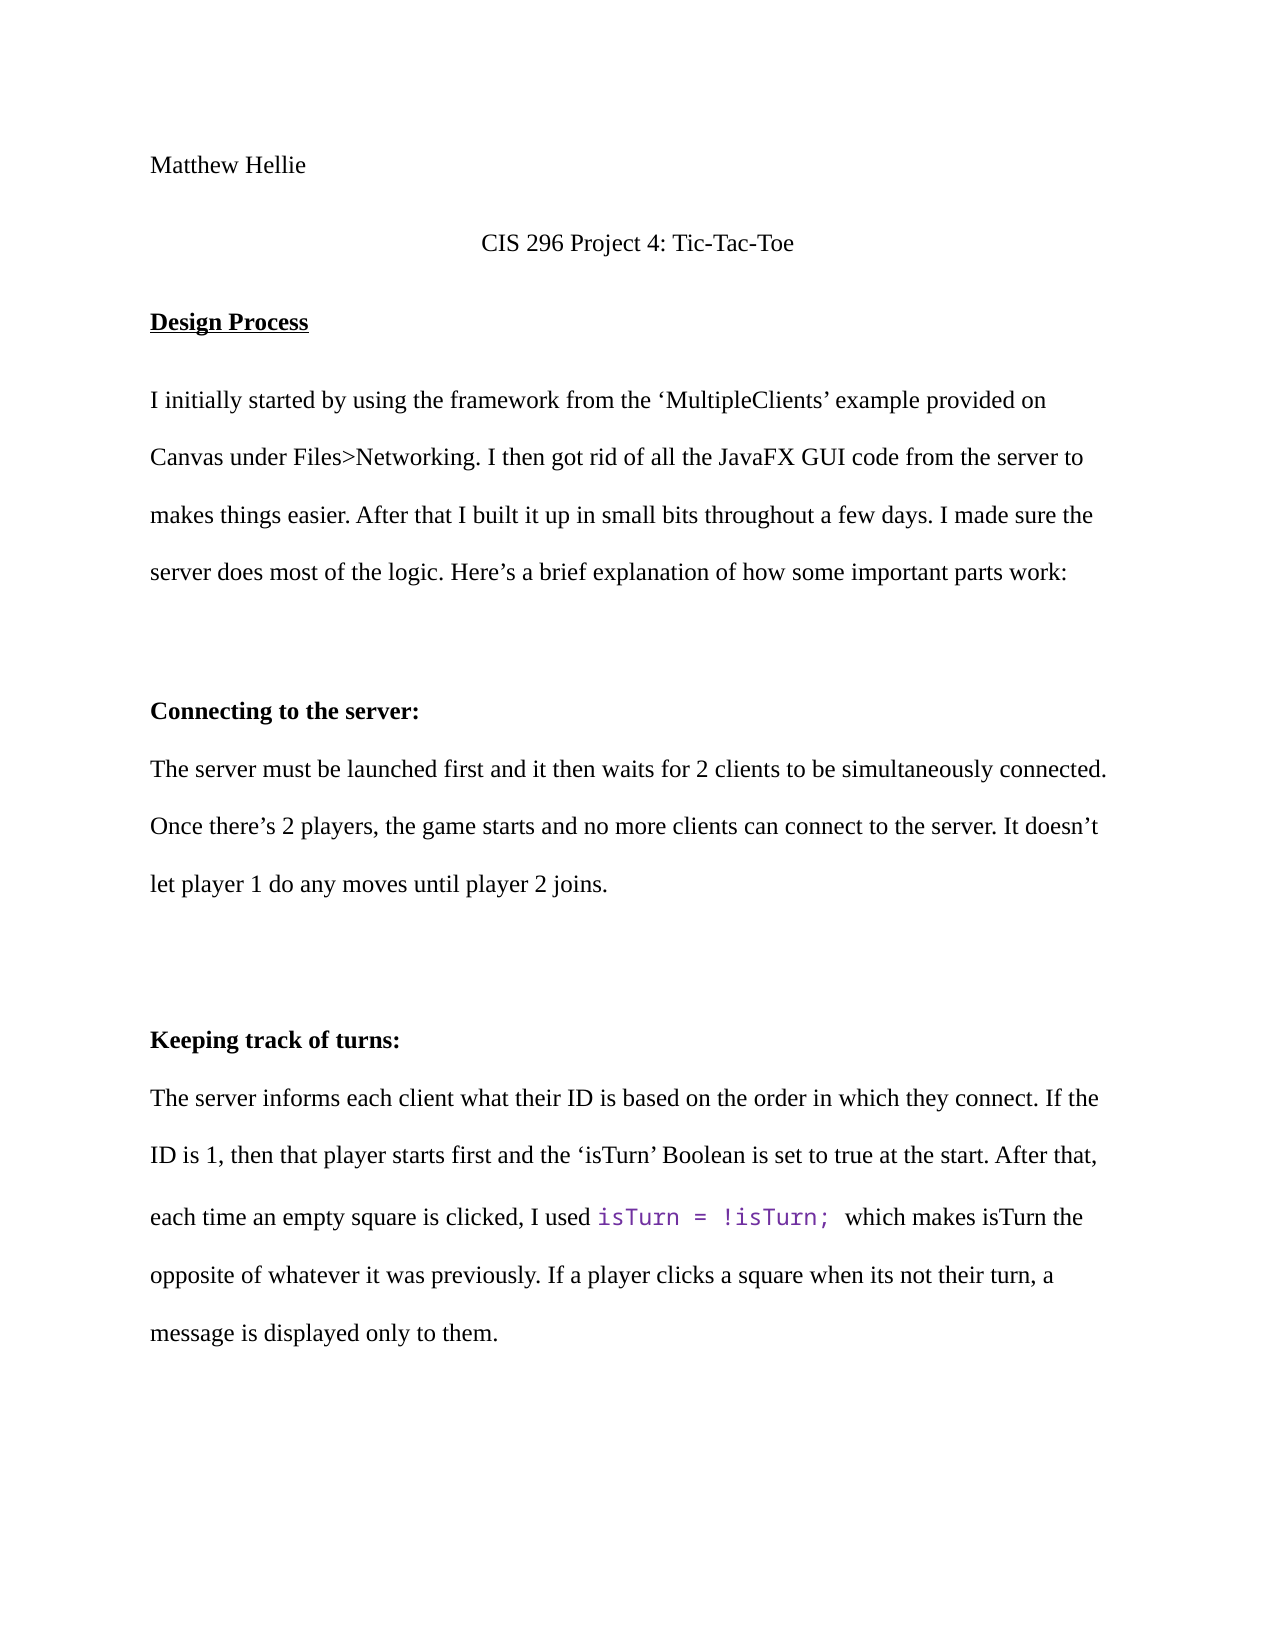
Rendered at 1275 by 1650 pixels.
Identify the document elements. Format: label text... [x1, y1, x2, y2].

text CIS 296 Project 4: Tic-Tac-Toe [150, 228, 1125, 257]
text Matthew Hellie [150, 150, 1125, 179]
text I initially started by using the framework from the ‘MultipleClients’ example provided on Canvas under Files>Networking. I then got rid of all the JavaFX GUI code from the server to makes things easier. After that I built it up in small bits throughout a few days. I made sure the server does most of the logic. Here’s a brief explanation of how some important parts work: [150, 385, 1125, 646]
text Keeping track of turns: The server informs each client what their ID is based on the order in which they connect. If the ID is 1, then that player starts first and the ‘isTurn’ Boolean is set to true at the start. After that, each time an empty square is clicked, I used isTurn = !isTurn; which makes isTurn the opposite of whatever it was previously. If a player clicks a square when its not their turn, a message is displayed only to them. [150, 1026, 1125, 1347]
text Connecting to the server: The server must be launched first and it then waits for 2 clients to be simultaneously connected. Once there’s 2 players, the game starts and no more clients can connect to the server. It doesn’t let player 1 do any moves until player 2 joins. [150, 696, 1125, 898]
text Design Process [150, 307, 1125, 335]
